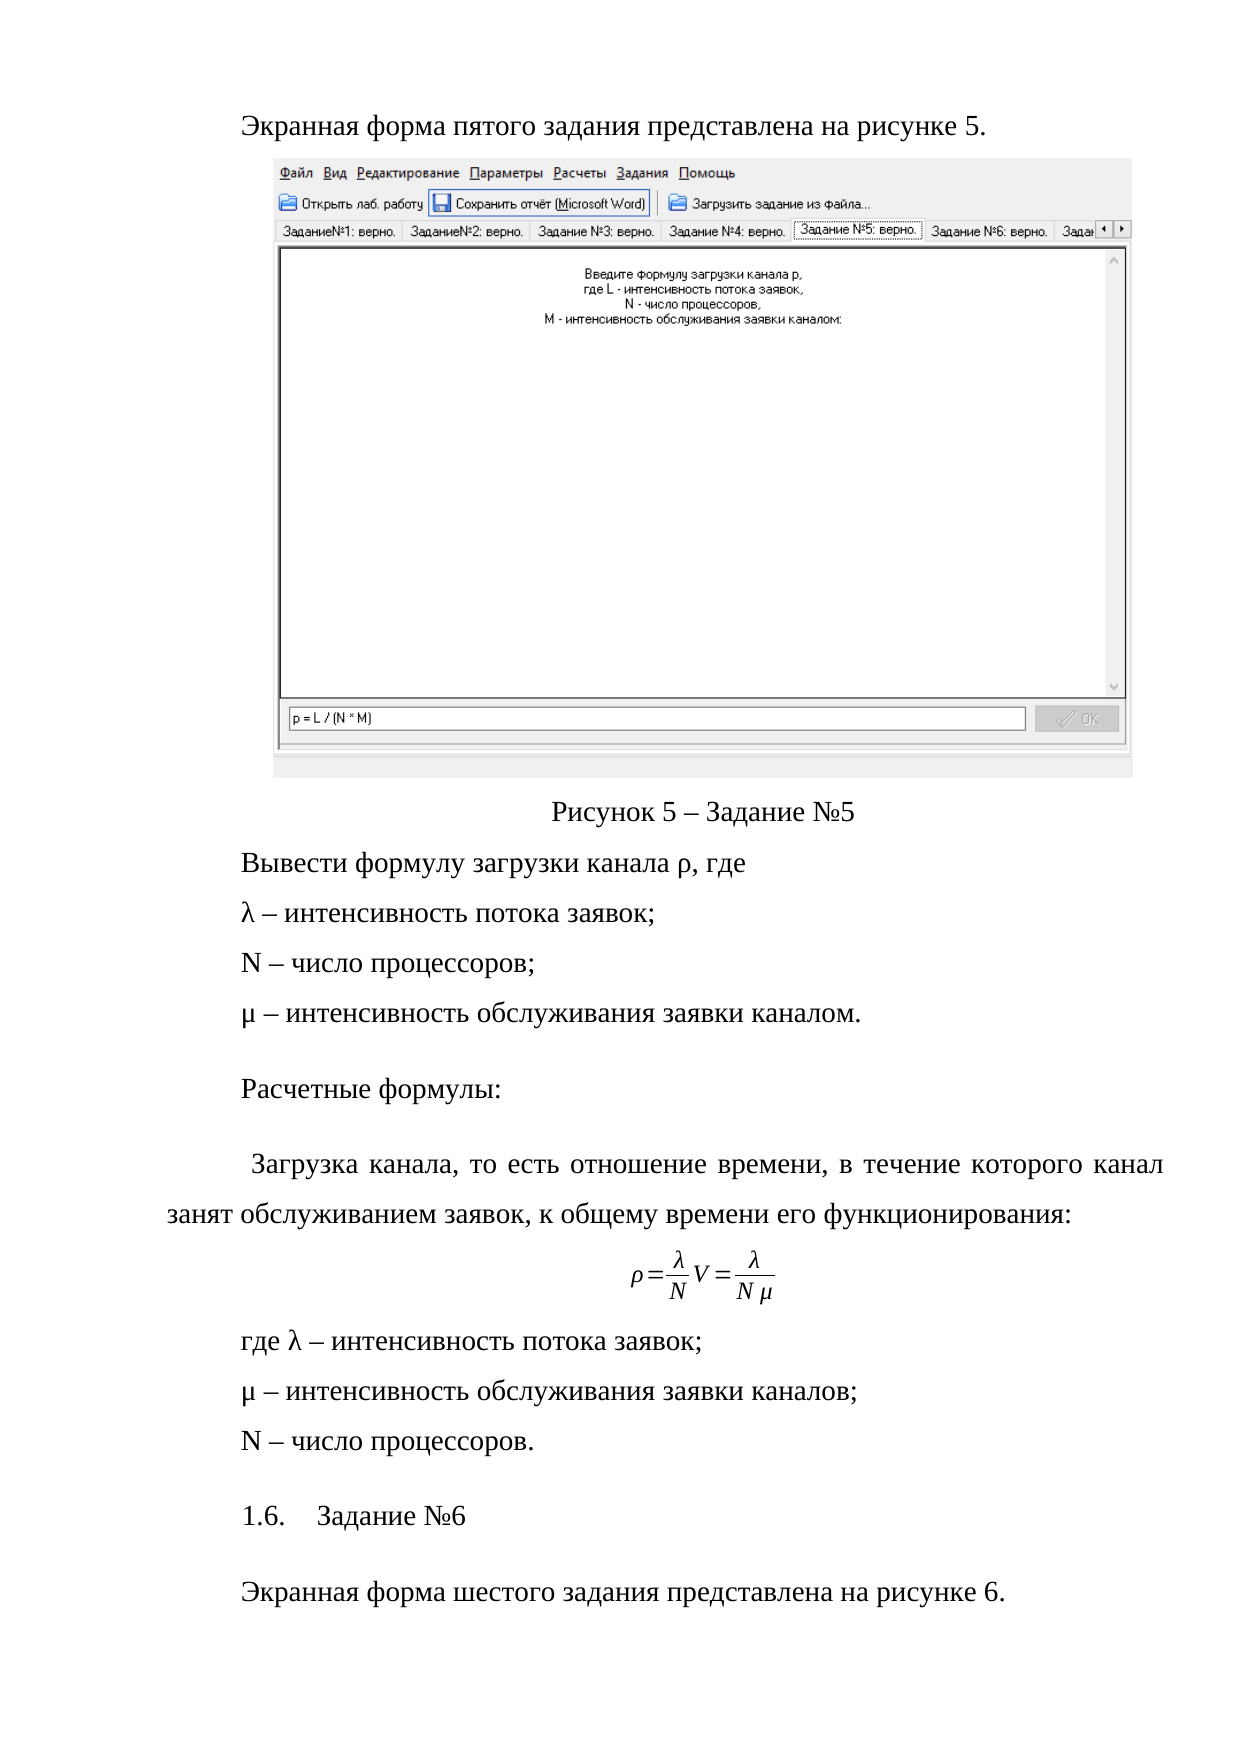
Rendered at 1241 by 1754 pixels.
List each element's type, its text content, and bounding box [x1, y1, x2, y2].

text Вывести формулу загрузки канала ρ, где [167, 845, 1165, 878]
text Задание №6 [242, 1498, 1165, 1532]
text Экранная форма пятого задания представлена на рисунке 5. [167, 108, 1165, 142]
text N – число процессоров; [167, 945, 1165, 979]
text λ – интенсивность потока заявок; [167, 895, 1165, 928]
text μ – интенсивность обслуживания заявки каналов; [167, 1373, 1165, 1406]
text Загрузка канала, то есть отношение времени, в течение которого канал занят обслуживанием заявок, к общему времени его функционирования: [167, 1146, 1165, 1230]
text где λ – интенсивность потока заявок; [167, 1323, 1165, 1356]
text μ – интенсивность обслуживания заявки каналом. [167, 996, 1165, 1029]
text Расчетные формулы: [167, 1071, 1165, 1104]
picture [273, 158, 1133, 778]
text N – число процессоров. [167, 1423, 1165, 1457]
text Рисунок 5 – Задание №5 [167, 794, 1165, 828]
text Экранная форма шестого задания представлена на рисунке 6. [167, 1574, 1165, 1607]
